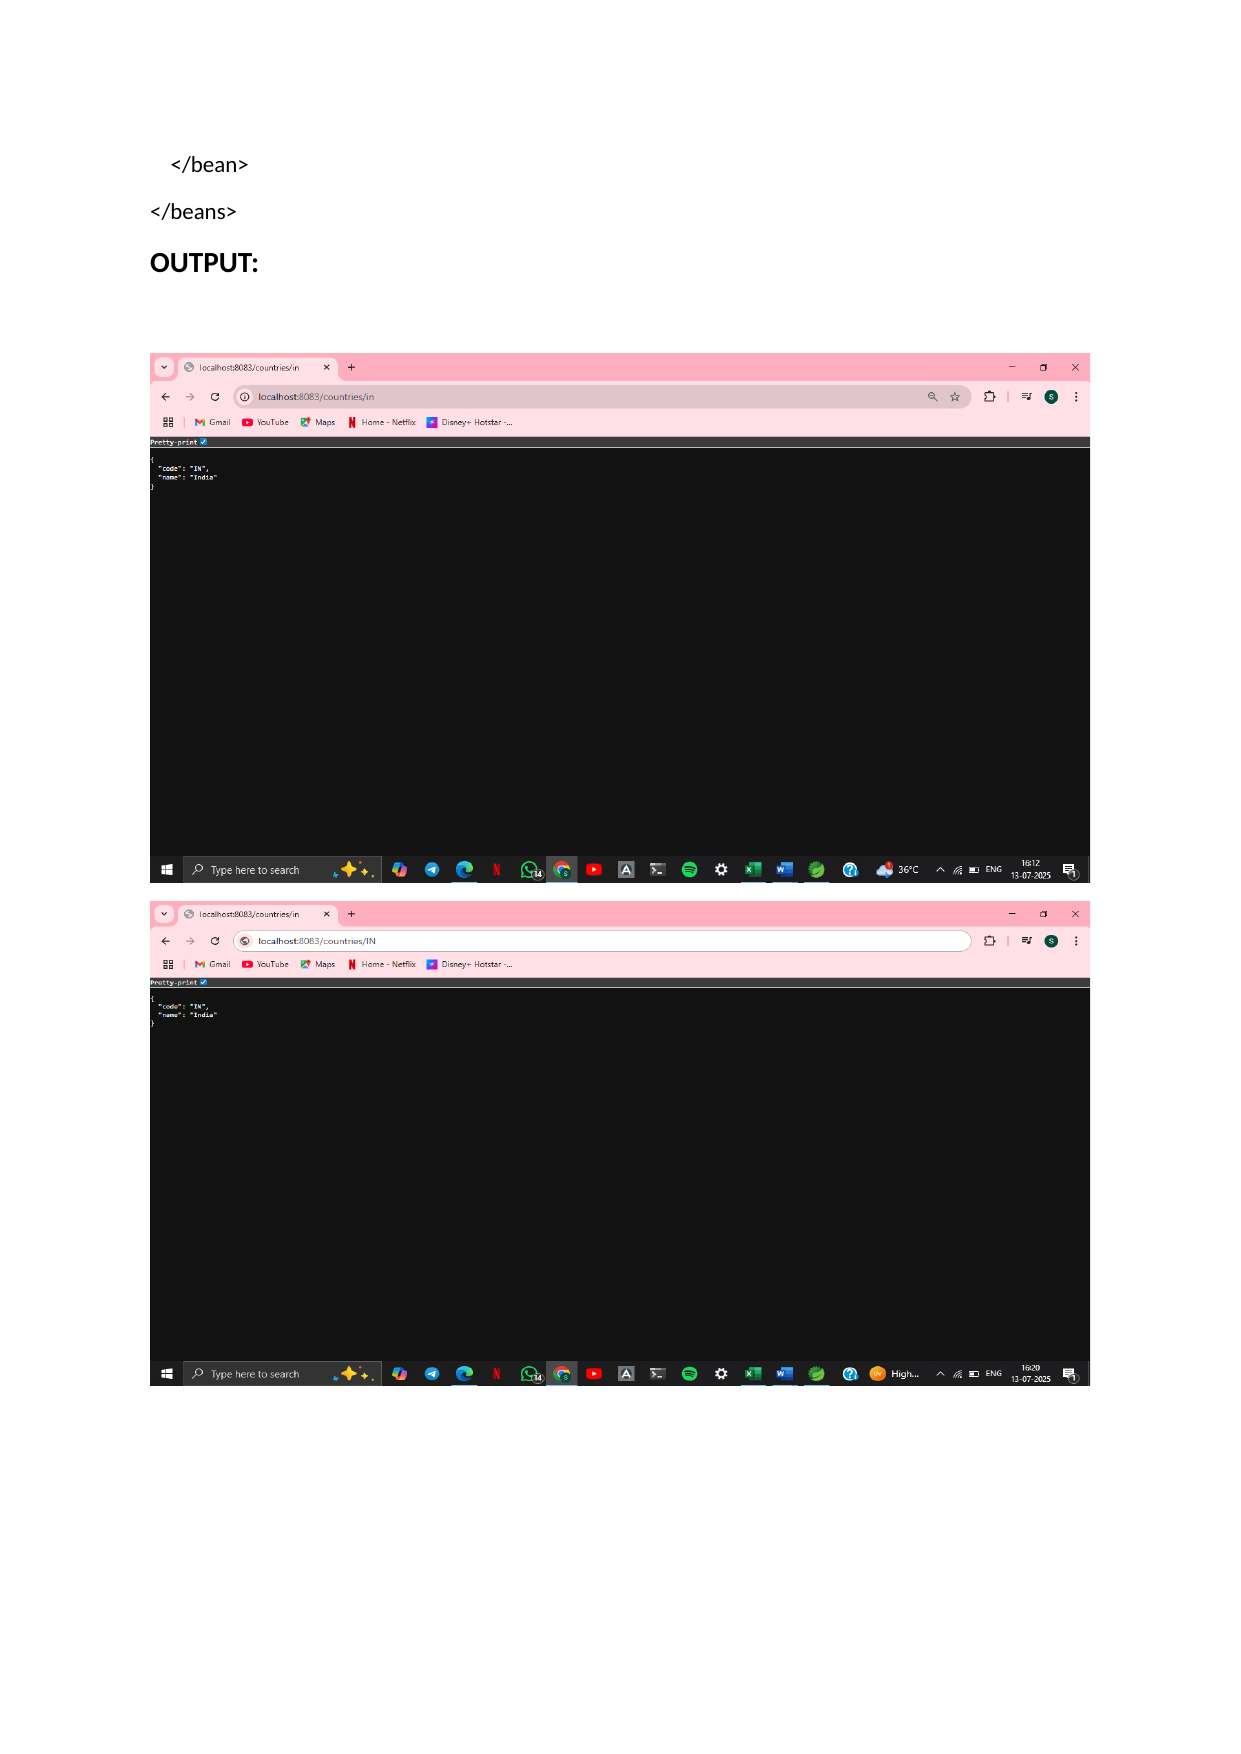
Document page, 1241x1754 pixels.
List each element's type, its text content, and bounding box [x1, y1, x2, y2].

picture [150, 901, 1091, 1386]
text OUTPUT: [150, 244, 1090, 279]
picture [150, 353, 1091, 883]
text </beans> [150, 197, 1090, 225]
text </bean> [150, 150, 1090, 178]
